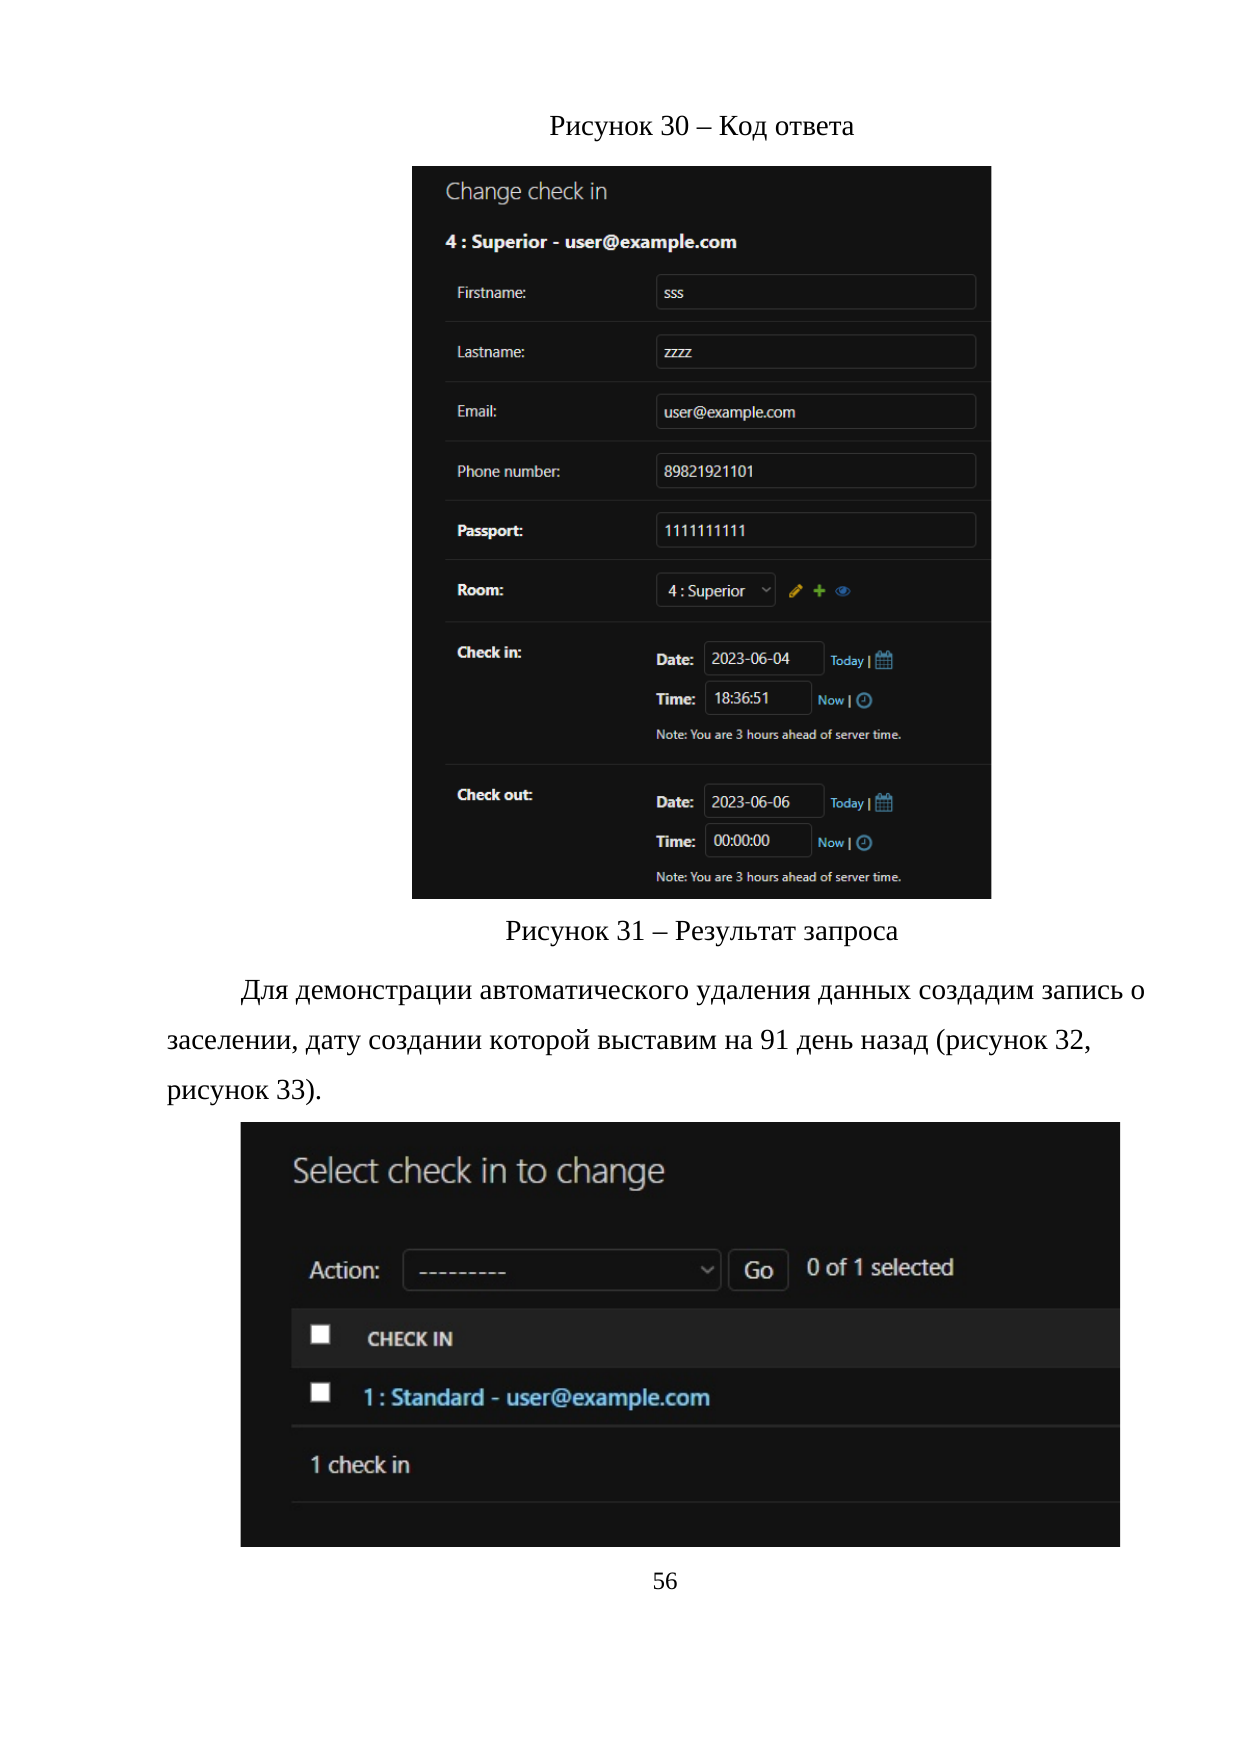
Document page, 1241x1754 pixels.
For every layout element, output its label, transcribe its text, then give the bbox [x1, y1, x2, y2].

picture [240, 1122, 1121, 1547]
text Рисунок 30 – Код ответа [241, 108, 1163, 142]
text Рисунок 31 – Результат запроса [241, 913, 1163, 947]
picture [412, 166, 992, 899]
text Для демонстрации автоматического удаления данных создадим запись о заселении, дату создании которой выставим на 91 день назад (рисунок 32, рисунок 33). [167, 972, 1163, 1106]
